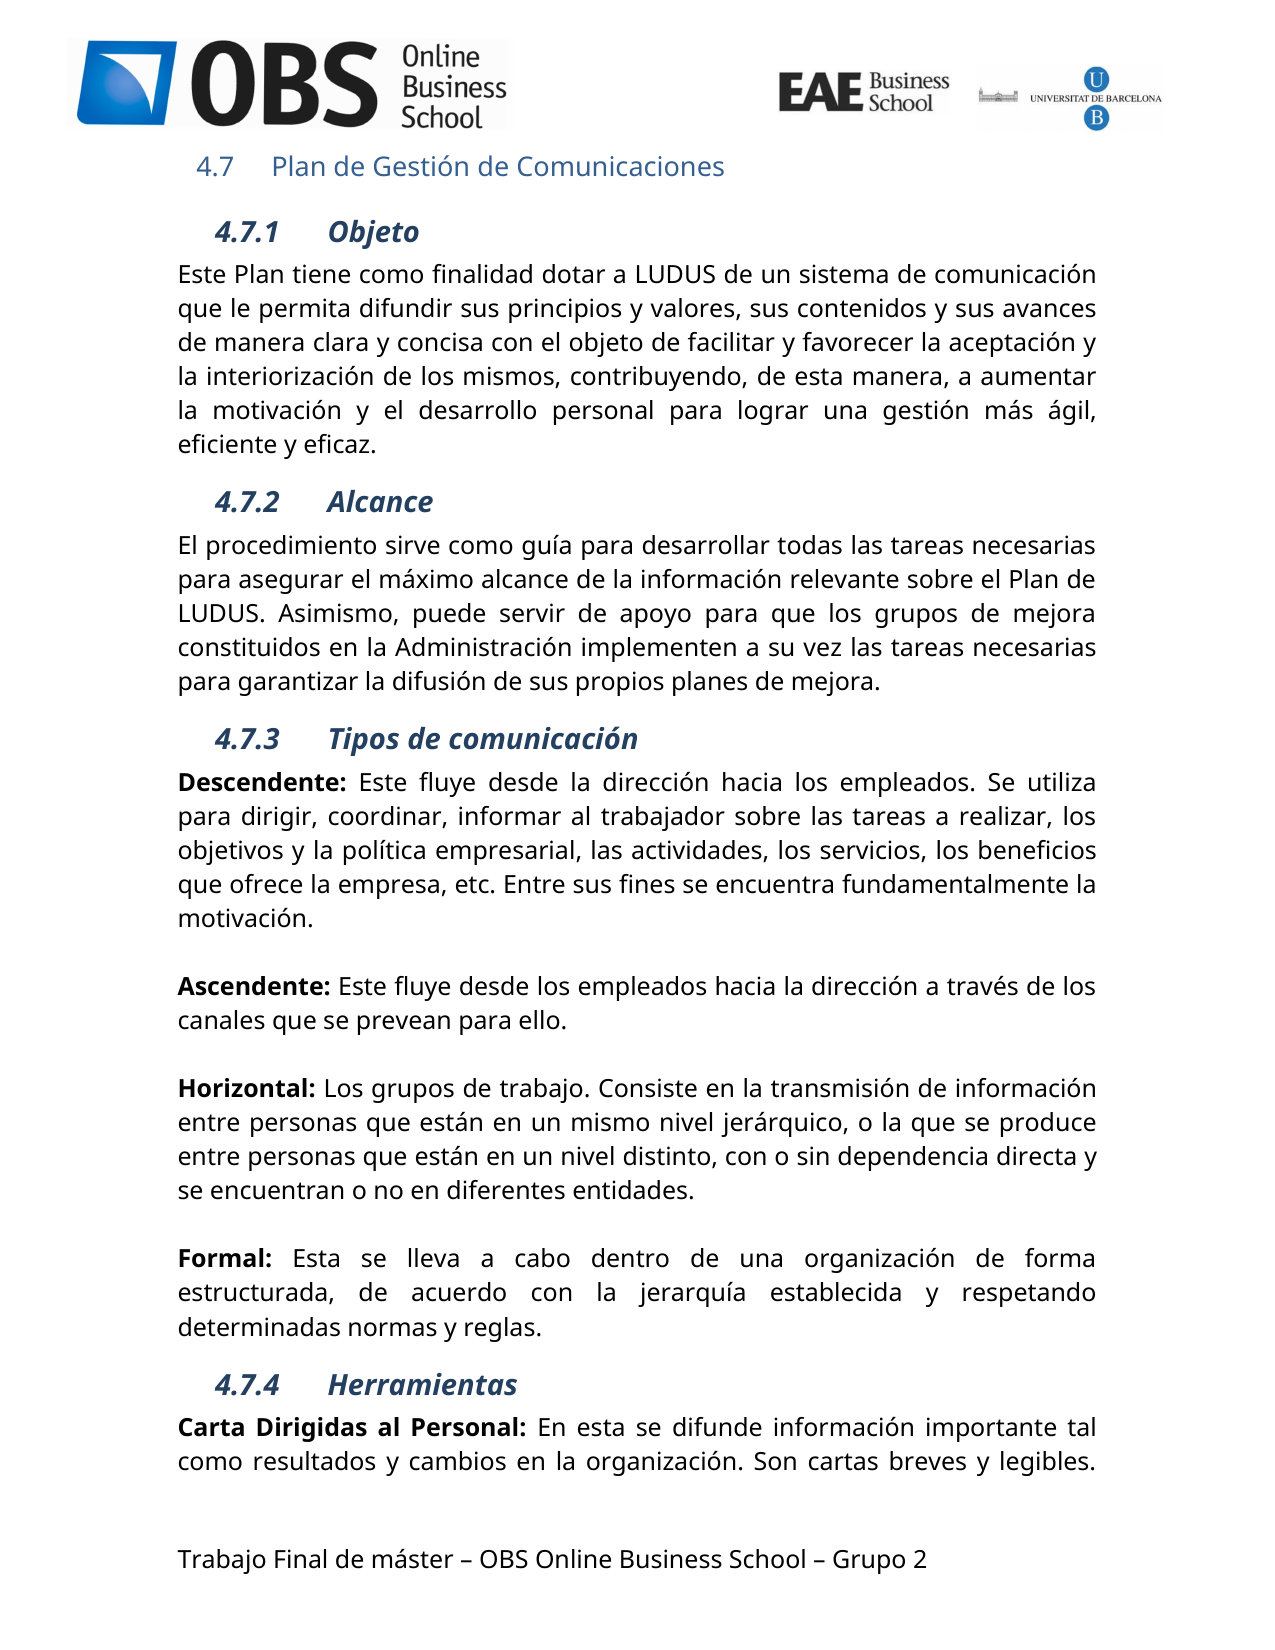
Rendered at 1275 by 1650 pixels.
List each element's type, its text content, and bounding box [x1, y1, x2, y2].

text Descendente: Este fluye desde la dirección hacia los empleados. Se utiliza para dirigir, coordinar, informar al trabajador sobre las tareas a realizar, los objetivos y la política empresarial, las actividades, los servicios, los beneficios que ofrece la empresa, etc. Entre sus fines se encuentra fundamentalmente la motivación. [177, 764, 1098, 934]
subtitle Objeto [215, 211, 1098, 251]
subtitle Tipos de comunicación [215, 718, 1098, 758]
text Formal: Esta se lleva a cabo dentro de una organización de forma estructurada, de acuerdo con la jerarquía establecida y respetando determinadas normas y reglas. [177, 1241, 1098, 1343]
text Horizontal: Los grupos de trabajo. Consiste en la transmisión de información entre personas que están en un mismo nivel jerárquico, o la que se produce entre personas que están en un nivel distinto, con o sin dependencia directa y se encuentran o no en diferentes entidades. [177, 1071, 1098, 1207]
subtitle Alcance [215, 482, 1098, 521]
text Este Plan tiene como finalidad dotar a LUDUS de un sistema de comunicación que le permita difundir sus principios y valores, sus contenidos y sus avances de manera clara y concisa con el objeto de facilitar y favorecer la aceptación y la interiorización de los mismos, contribuyendo, de esta manera, a aumentar la motivación y el desarrollo personal para lograr una gestión más ágil, eficiente y eficaz. [177, 257, 1098, 461]
subtitle Plan de Gestión de Comunicaciones [196, 148, 1098, 184]
picture [64, 38, 515, 130]
text Ascendente: Este fluye desde los empleados hacia la dirección a través de los canales que se prevean para ello. [177, 968, 1098, 1037]
picture [777, 69, 951, 115]
subtitle Herramientas [215, 1364, 1098, 1404]
text El procedimiento sirve como guía para desarrollar todas las tareas necesarias para asegurar el máximo alcance de la información relevante sobre el Plan de LUDUS. Asimismo, puede servir de apoyo para que los grupos de mejora constituidos en la Administración implementen a su vez las tareas necesarias para garantizar la difusión de sus propios planes de mejora. [177, 527, 1098, 698]
picture [977, 65, 1165, 133]
